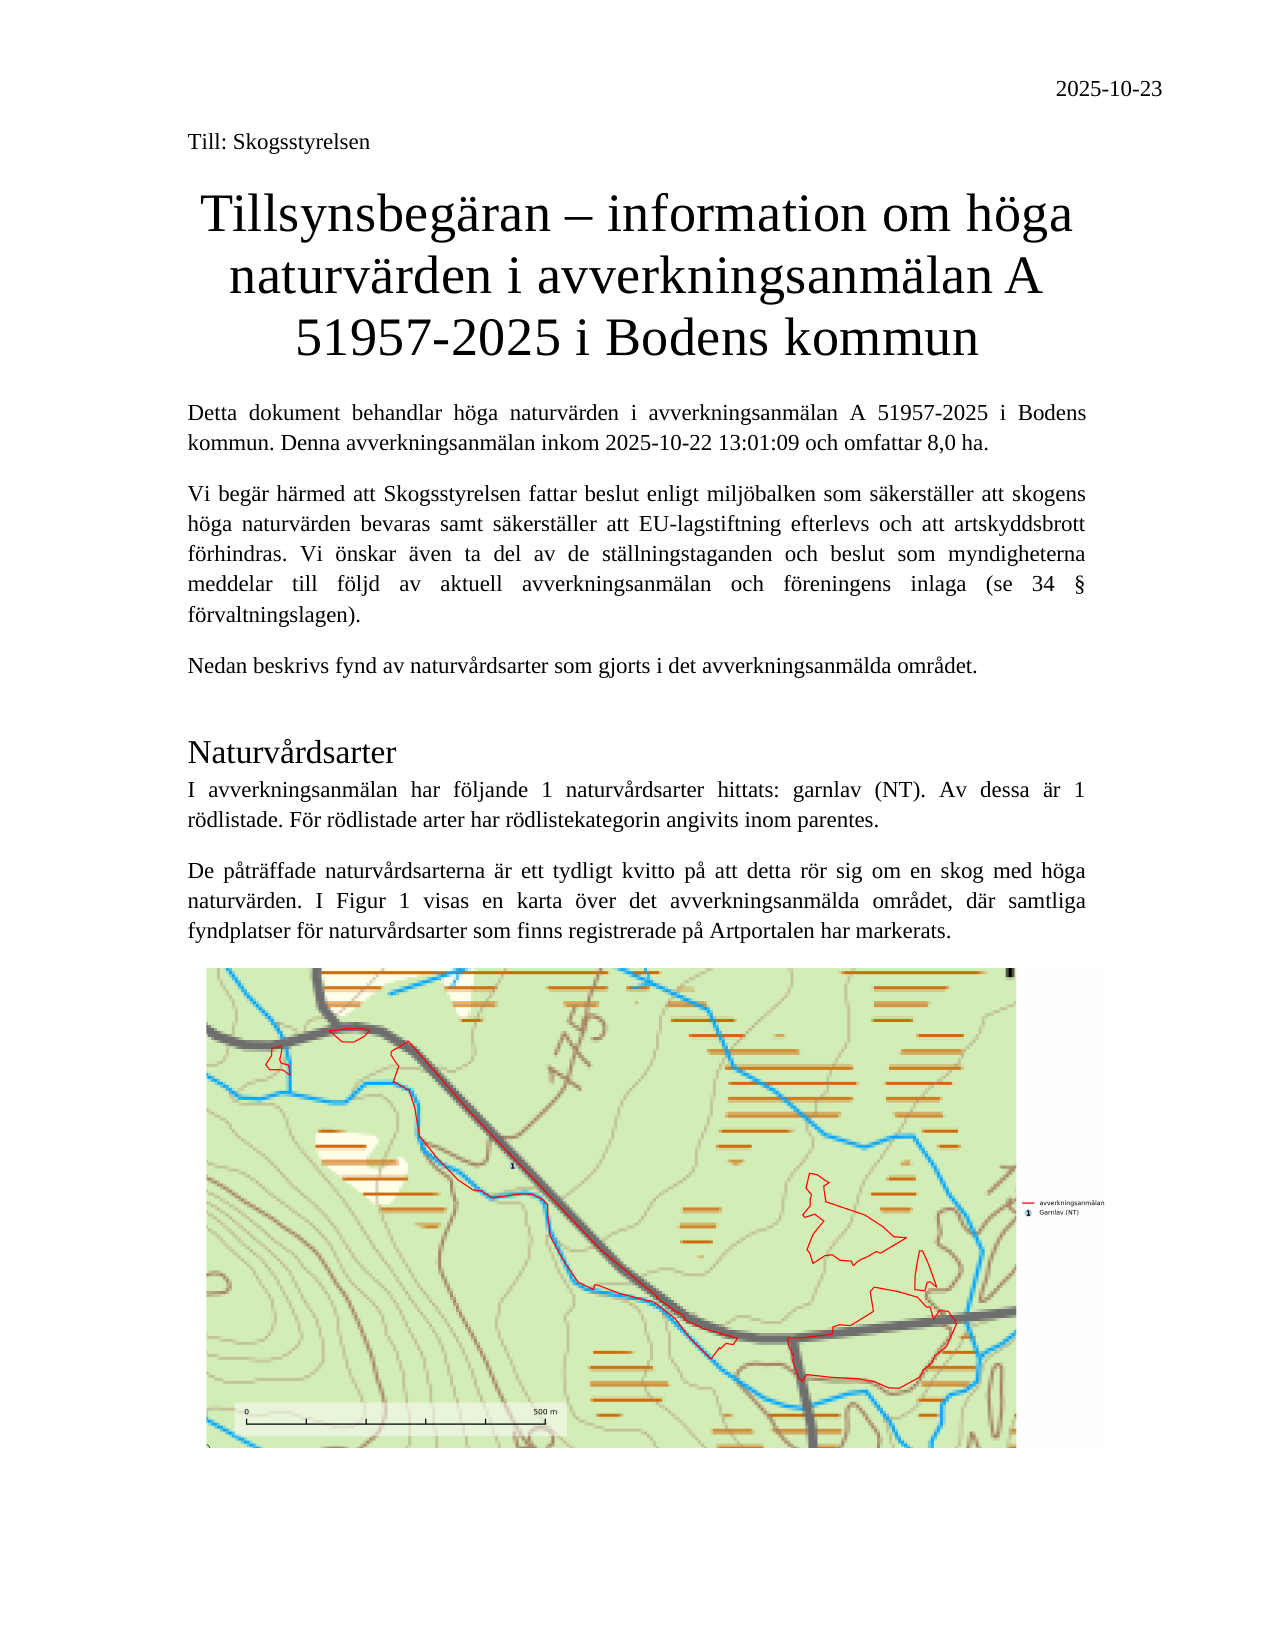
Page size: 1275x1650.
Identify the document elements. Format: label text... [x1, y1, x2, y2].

text De påträffade naturvårdsarterna är ett tydligt kvitto på att detta rör sig om en skog med höga naturvärden. I Figur 1 visas en karta över det avverkningsanmälda området, där samtliga fyndplatser för naturvårdsarter som finns registrerade på Artportalen har markerats. [187, 857, 1087, 944]
title Tillsynsbegäran – information om höga naturvärden i avverkningsanmälan A 51957-2025 i Bodens kommun [187, 180, 1087, 367]
text Detta dokument behandlar höga naturvärden i avverkningsanmälan A 51957-2025 i Bodens kommun. Denna avverkningsanmälan inkom 2025-10-22 13:01:09 och omfattar 8,0 ha. [187, 398, 1087, 455]
picture [206, 968, 1107, 1448]
subtitle Naturvårdsarter [187, 732, 1087, 770]
text Nedan beskrivs fynd av naturvårdsarter som gjorts i det avverkningsanmälda området. [187, 652, 1087, 678]
text Vi begär härmed att Skogsstyrelsen fattar beslut enligt miljöbalken som säkerställer att skogens höga naturvärden bevaras samt säkerställer att EU-lagstiftning efterlevs och att artskyddsbrott förhindras. Vi önskar även ta del av de ställningstaganden och beslut som myndigheterna meddelar till följd av aktuell avverkningsanmälan och föreningens inlaga (se 34 § förvaltningslagen). [187, 480, 1087, 627]
text I avverkningsanmälan har följande 1 naturvårdsarter hittats: garnlav (NT). Av dessa är 1 rödlistade. För rödlistade arter har rödlistekategorin angivits inom parentes. [187, 776, 1087, 832]
